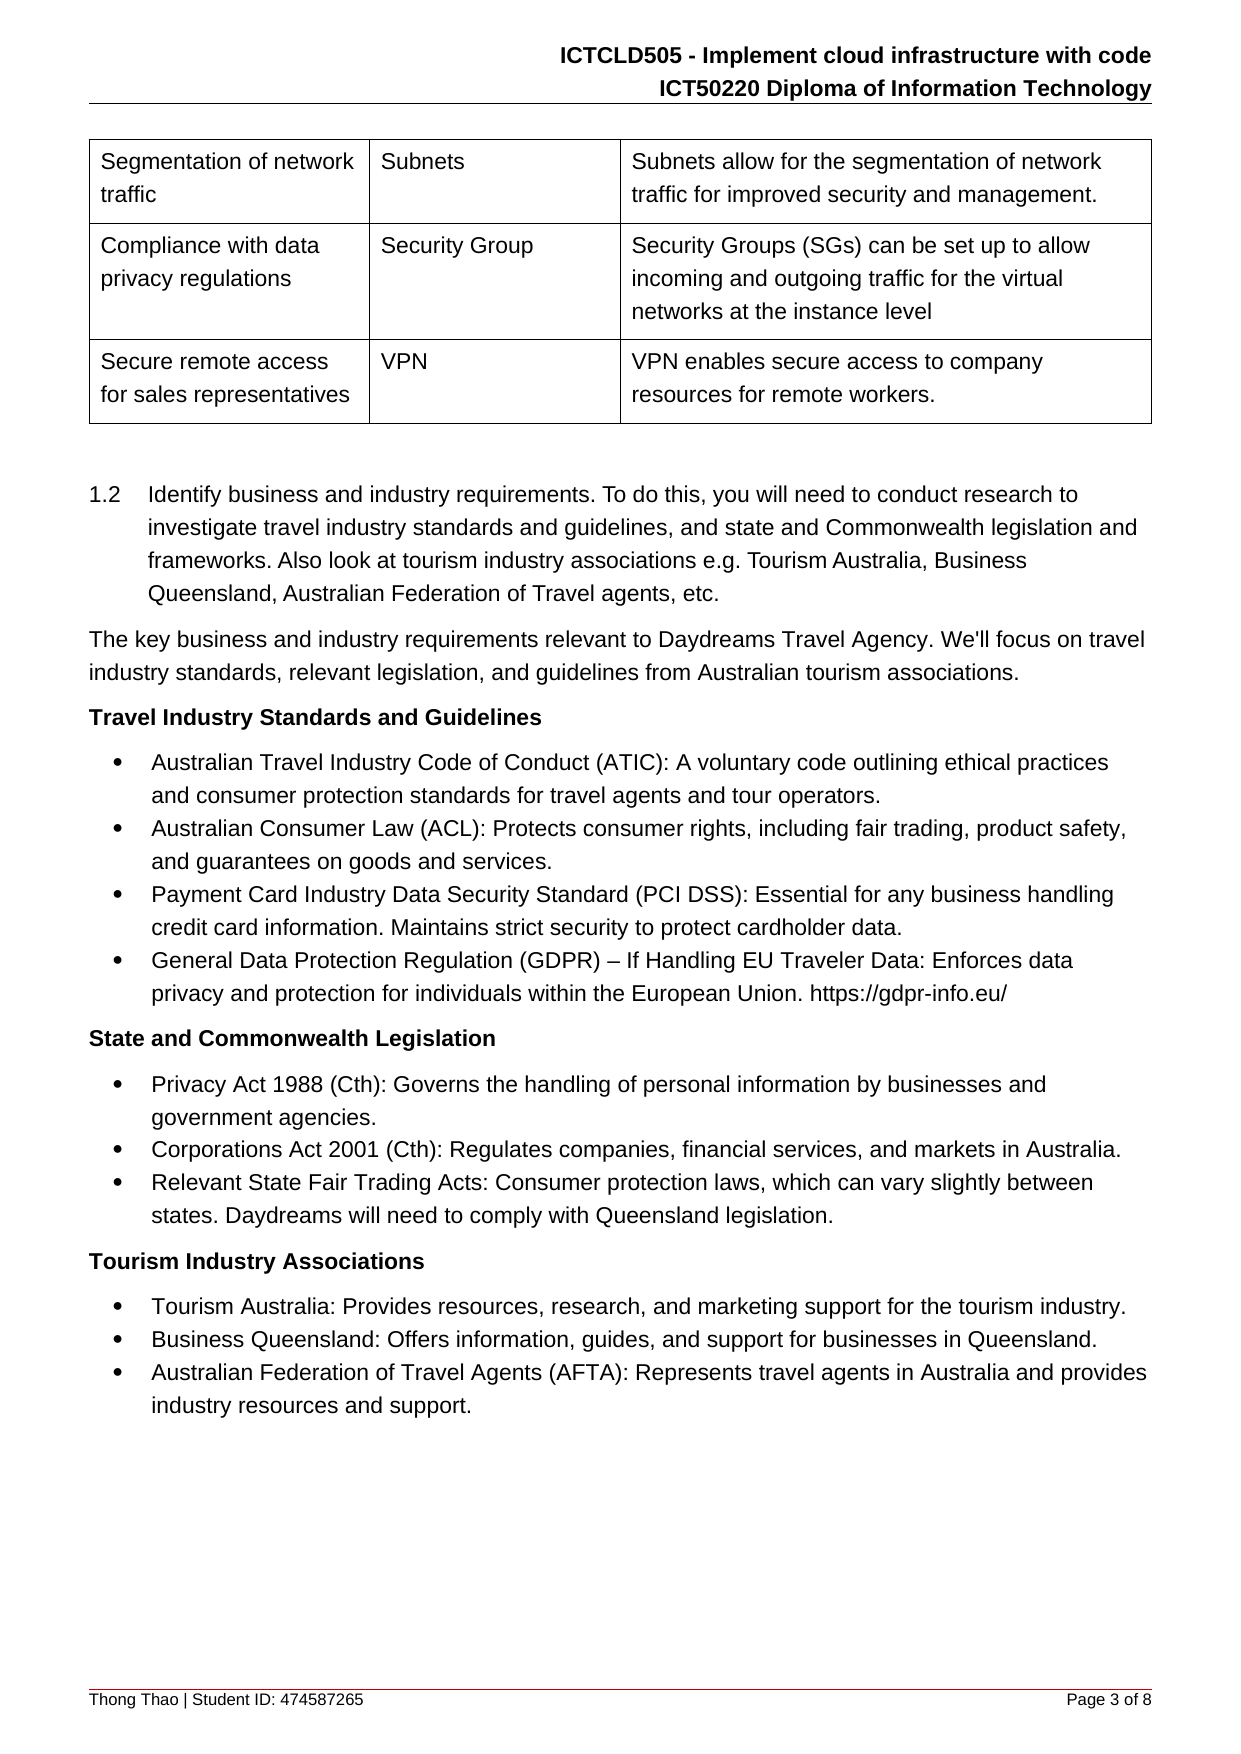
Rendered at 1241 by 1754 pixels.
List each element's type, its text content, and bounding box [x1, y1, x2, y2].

list Australian Federation of Travel Agents (AFTA): Represents travel agents in Australia and provides industry resources and support. [114, 1359, 1152, 1418]
list Corporations Act 2001 (Cth): Regulates companies, financial services, and markets in Australia. [114, 1136, 1152, 1163]
list Relevant State Fair Trading Acts: Consumer protection laws, which can vary slightly between states. Daydreams will need to comply with Queensland legislation. [114, 1169, 1152, 1229]
table_cell Security Groups (SGs) can be set up to allow incoming and outgoing traffic for the virtual networks at the instance level [621, 224, 1151, 339]
list Business Queensland: Offers information, guides, and support for businesses in Queensland. [114, 1326, 1152, 1352]
text 1.2 Identify business and industry requirements. To do this, you will need to conduct research to investigate travel industry standards and guidelines, and state and Commonwealth legislation and frameworks. Also look at tourism industry associations e.g. Tourism Australia, Business Queensland, Australian Federation of Travel agents, etc. [89, 481, 1152, 607]
table_cell VPN enables secure access to company resources for remote workers. [621, 340, 1151, 422]
list Tourism Australia: Provides resources, research, and marketing support for the tourism industry. [114, 1293, 1152, 1319]
text Tourism Industry Associations [89, 1248, 1152, 1274]
table_cell Security Group [370, 224, 620, 339]
table_cell Subnets [370, 140, 620, 222]
table_cell Segmentation of network traffic [90, 140, 369, 222]
table_cell VPN [370, 340, 620, 422]
list General Data Protection Regulation (GDPR) – If Handling EU Traveler Data: Enforces data privacy and protection for individuals within the European Union. https://gdpr-info.eu/ [114, 947, 1152, 1006]
list Payment Card Industry Data Security Standard (PCI DSS): Essential for any business handling credit card information. Maintains strict security to protect cardholder data. [114, 881, 1152, 940]
text State and Commonwealth Legislation [89, 1025, 1152, 1052]
table_cell Secure remote access for sales representatives [90, 340, 369, 422]
list Australian Travel Industry Code of Conduct (ATIC): A voluntary code outlining ethical practices and consumer protection standards for travel agents and tour operators. [114, 749, 1152, 809]
table_cell Compliance with data privacy regulations [90, 224, 369, 339]
text Travel Industry Standards and Guidelines [89, 704, 1152, 730]
list Privacy Act 1988 (Cth): Governs the handling of personal information by businesses and government agencies. [114, 1071, 1152, 1130]
table_cell Subnets allow for the segmentation of network traffic for improved security and management. [621, 140, 1151, 222]
text The key business and industry requirements relevant to Daydreams Travel Agency. We'll focus on travel industry standards, relevant legislation, and guidelines from Australian tourism associations. [89, 626, 1152, 685]
list Australian Consumer Law (ACL): Protects consumer rights, including fair trading, product safety, and guarantees on goods and services. [114, 815, 1152, 874]
